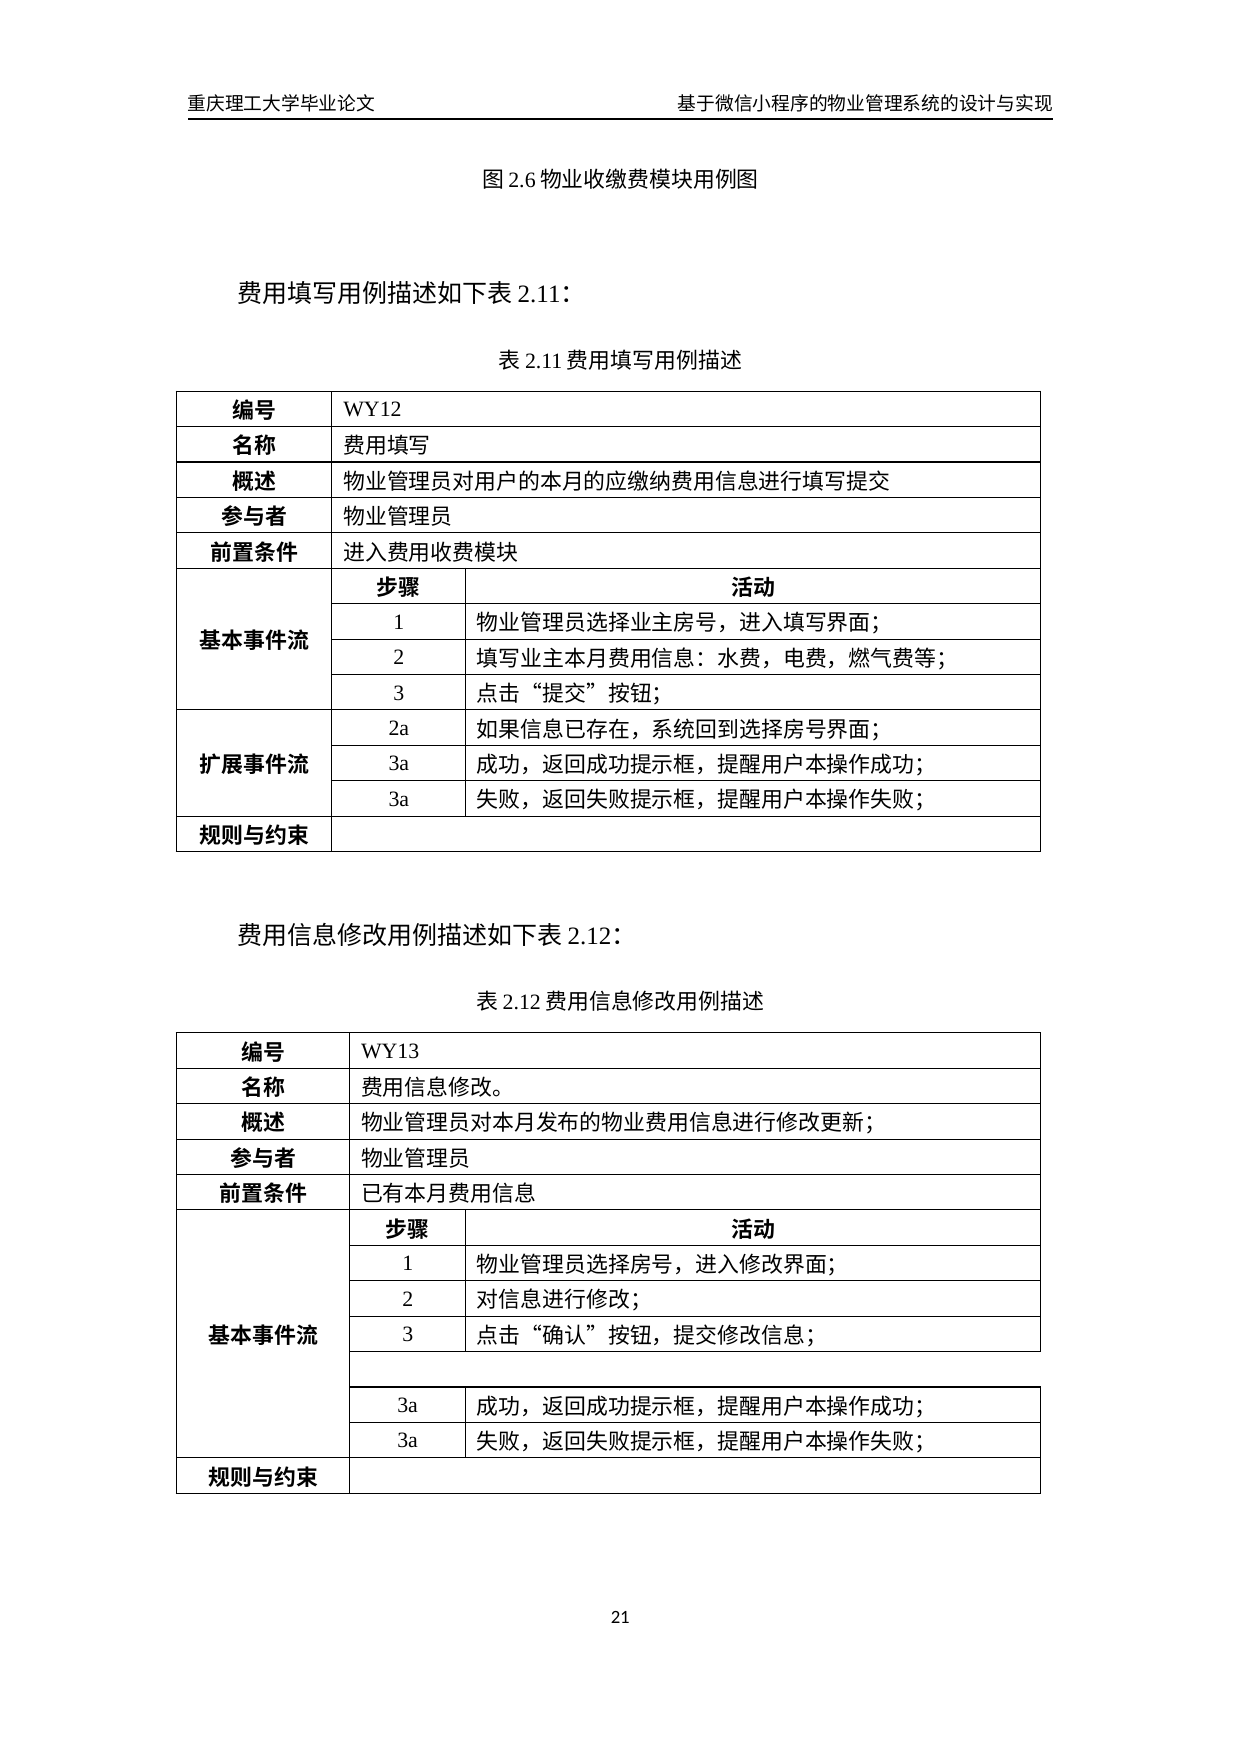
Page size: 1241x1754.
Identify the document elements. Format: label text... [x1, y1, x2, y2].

table_cell 3a [332, 746, 465, 780]
table_cell 费用信息修改。 [350, 1069, 1040, 1103]
table_cell 参与者 [177, 498, 331, 532]
table_cell 失败，返回失败提示框，提醒用户本操作失败； [466, 1423, 1040, 1457]
table_cell 参与者 [177, 1140, 349, 1174]
table_cell 名称 [177, 1069, 349, 1103]
table_cell 3a [350, 1423, 465, 1457]
table_cell 1 [332, 604, 465, 638]
table_cell 步骤 [332, 569, 465, 603]
table_cell 2 [350, 1281, 465, 1316]
table_cell 前置条件 [177, 1175, 349, 1209]
table_cell 对信息进行修改； [466, 1281, 1040, 1316]
table_cell 基本事件流 [177, 1210, 349, 1457]
table_header 编号 [177, 392, 331, 426]
table_cell 3 [332, 675, 465, 709]
table_cell 失败，返回失败提示框，提醒用户本操作失败； [466, 781, 1040, 816]
table_cell 1 [350, 1246, 465, 1280]
table_cell 规则与约束 [177, 817, 331, 851]
table_cell 已有本月费用信息 [350, 1175, 1040, 1209]
table_cell 名称 [177, 427, 331, 461]
table_cell 物业管理员选择业主房号，进入填写界面； [466, 604, 1040, 638]
text 表2.11费用填写用例描述 [187, 342, 1053, 375]
table_header WY13 [350, 1033, 1040, 1068]
table_cell 物业管理员 [350, 1140, 1040, 1174]
table_cell 填写业主本月费用信息：水费，电费，燃气费等； [466, 640, 1040, 674]
table_cell 活动 [466, 1210, 1040, 1245]
table_cell 基本事件流 [177, 569, 331, 709]
table_cell 扩展事件流 [177, 710, 331, 816]
table_cell 点击“确认”按钮，提交修改信息； [466, 1317, 1040, 1351]
table_cell 3a [332, 781, 465, 816]
table_cell 活动 [466, 569, 1040, 603]
table_cell 物业管理员 [332, 498, 1040, 532]
table_cell 物业管理员对本月发布的物业费用信息进行修改更新； [350, 1104, 1040, 1138]
table_cell 概述 [177, 463, 331, 497]
table_header 编号 [177, 1033, 349, 1068]
table_cell 费用填写 [332, 427, 1040, 461]
table_cell 2 [332, 640, 465, 674]
text 费用信息修改用例描述如下表2.12： [187, 901, 1053, 966]
table_cell 2a [332, 710, 465, 745]
table_cell 3 [350, 1317, 465, 1351]
table_cell 物业管理员对用户的本月的应缴纳费用信息进行填写提交 [332, 463, 1040, 497]
table_cell 进入费用收费模块 [332, 533, 1040, 568]
table_cell [350, 1458, 1040, 1493]
table_cell 成功，返回成功提示框，提醒用户本操作成功； [466, 746, 1040, 780]
table_cell 步骤 [350, 1210, 465, 1245]
text 图2.6物业收缴费模块用例图 [187, 162, 1053, 194]
table_cell 成功，返回成功提示框，提醒用户本操作成功； [466, 1388, 1040, 1422]
text 费用填写用例描述如下表2.11： [187, 259, 1053, 324]
table_header WY12 [332, 392, 1040, 426]
table_cell 前置条件 [177, 533, 331, 568]
table_cell 概述 [177, 1104, 349, 1138]
table_cell 如果信息已存在，系统回到选择房号界面； [466, 710, 1040, 745]
table_cell 物业管理员选择房号，进入修改界面； [466, 1246, 1040, 1280]
table_cell [332, 817, 1040, 851]
text 表2.12费用信息修改用例描述 [187, 984, 1053, 1016]
table_cell 规则与约束 [177, 1458, 349, 1493]
table_cell 点击“提交”按钮； [466, 675, 1040, 709]
table_cell 3a [350, 1388, 465, 1422]
